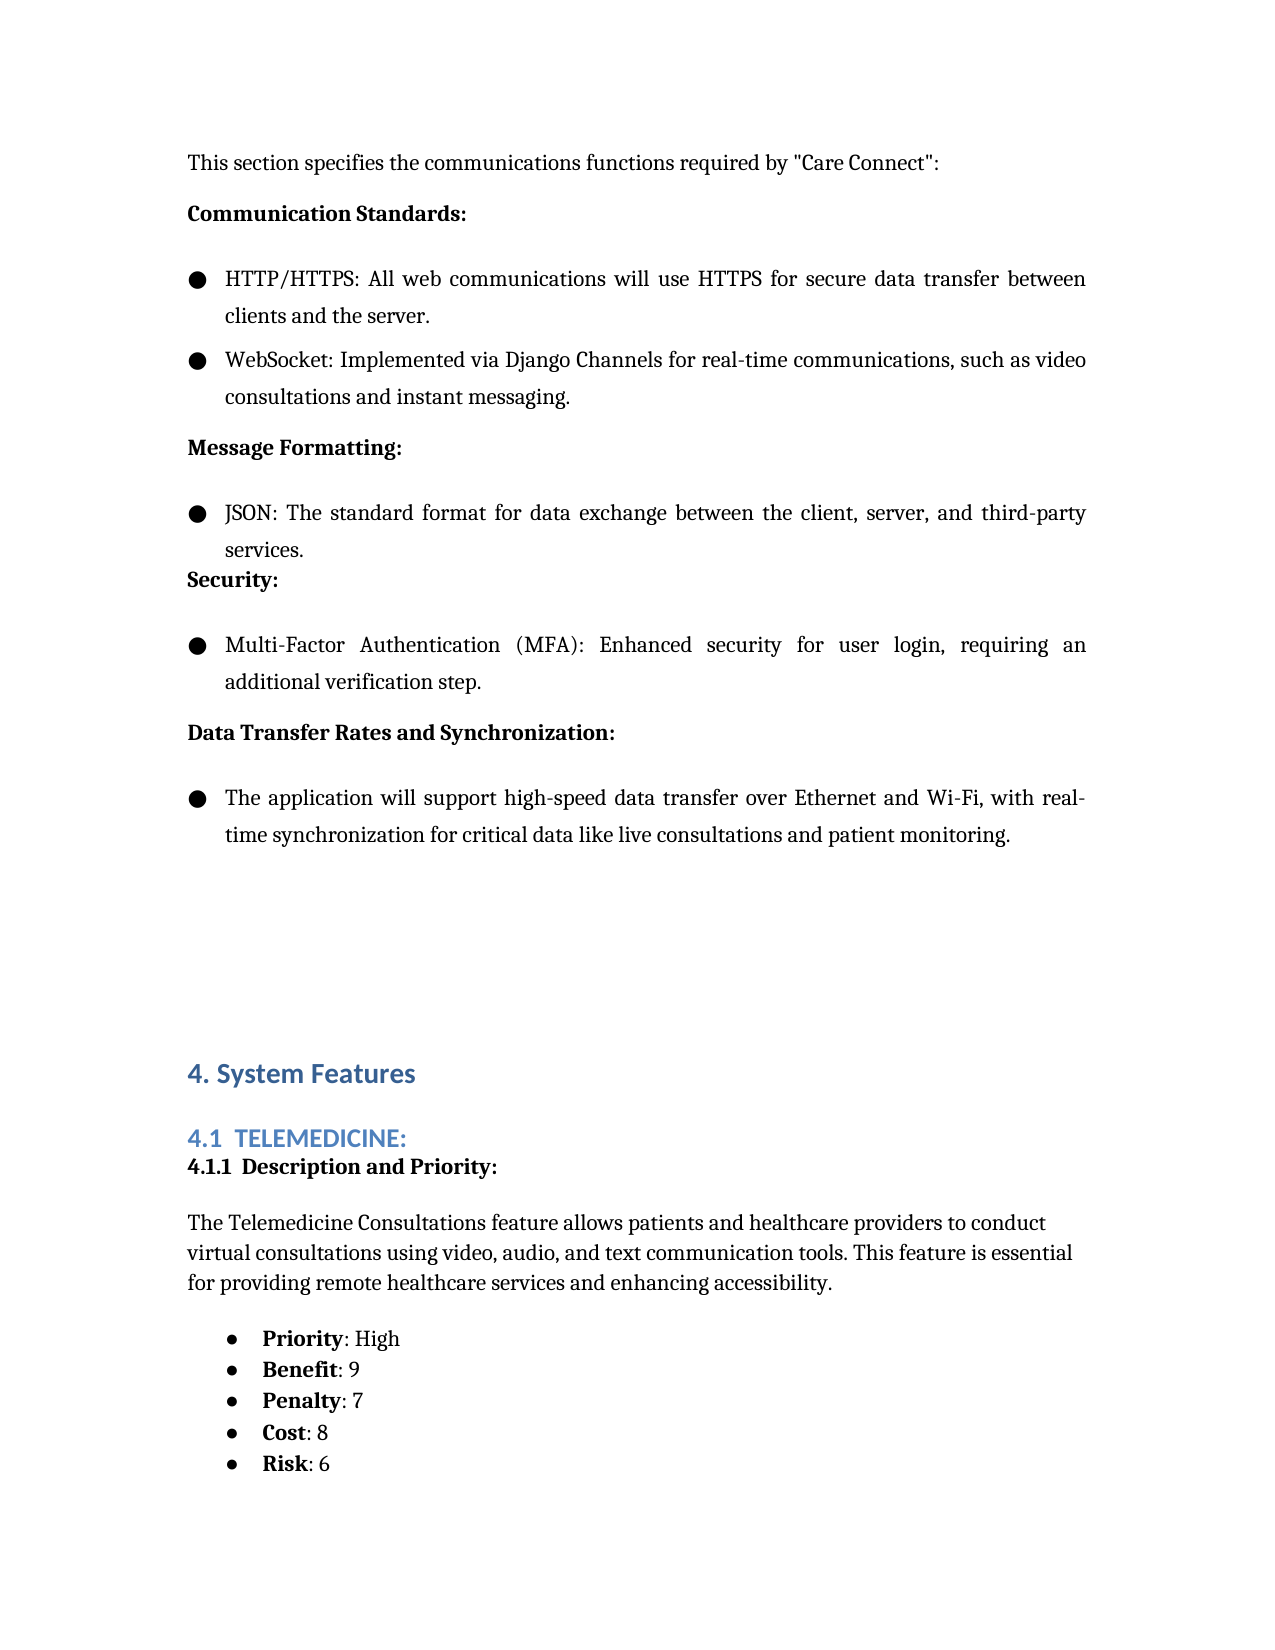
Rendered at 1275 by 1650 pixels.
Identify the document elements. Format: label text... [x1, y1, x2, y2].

list Benefit: 9 [225, 1356, 1087, 1383]
list The application will support high-speed data transfer over Ethernet and Wi-Fi, with real-time synchronization for critical data like live consultations and patient monitoring. [187, 771, 1087, 848]
text Security: [187, 567, 1087, 593]
text This section specifies the communications functions required by "Care Connect": [187, 150, 1087, 176]
text 4.1.1 Description and Priority: [187, 1154, 1087, 1181]
text The Telemedicine Consultations feature allows patients and healthcare providers to conduct virtual consultations using video, audio, and text communication tools. This feature is essential for providing remote healthcare services and enhancing accessibility. [187, 1209, 1087, 1296]
list WebSocket: Implemented via Django Channels for real-time communications, such as video consultations and instant messaging. [187, 333, 1087, 410]
list HTTP/HTTPS: All web communications will use HTTPS for secure data transfer between clients and the server. [187, 252, 1087, 329]
list Cost: 8 [225, 1419, 1087, 1446]
text Data Transfer Rates and Synchronization: [187, 720, 1087, 746]
list Penalty: 7 [225, 1387, 1087, 1415]
list Multi-Factor Authentication (MFA): Enhanced security for user login, requiring an additional verification step. [187, 618, 1087, 695]
subtitle 4.1 TELEMEDICINE: [187, 1121, 1087, 1154]
subtitle 4. System Features [187, 1055, 1087, 1091]
list Risk: 6 [225, 1450, 1087, 1477]
text Message Formatting: [187, 435, 1087, 461]
list JSON: The standard format for data exchange between the client, server, and third-party services. [187, 486, 1087, 563]
text Communication Standards: [187, 201, 1087, 227]
list Priority: High [225, 1325, 1087, 1352]
